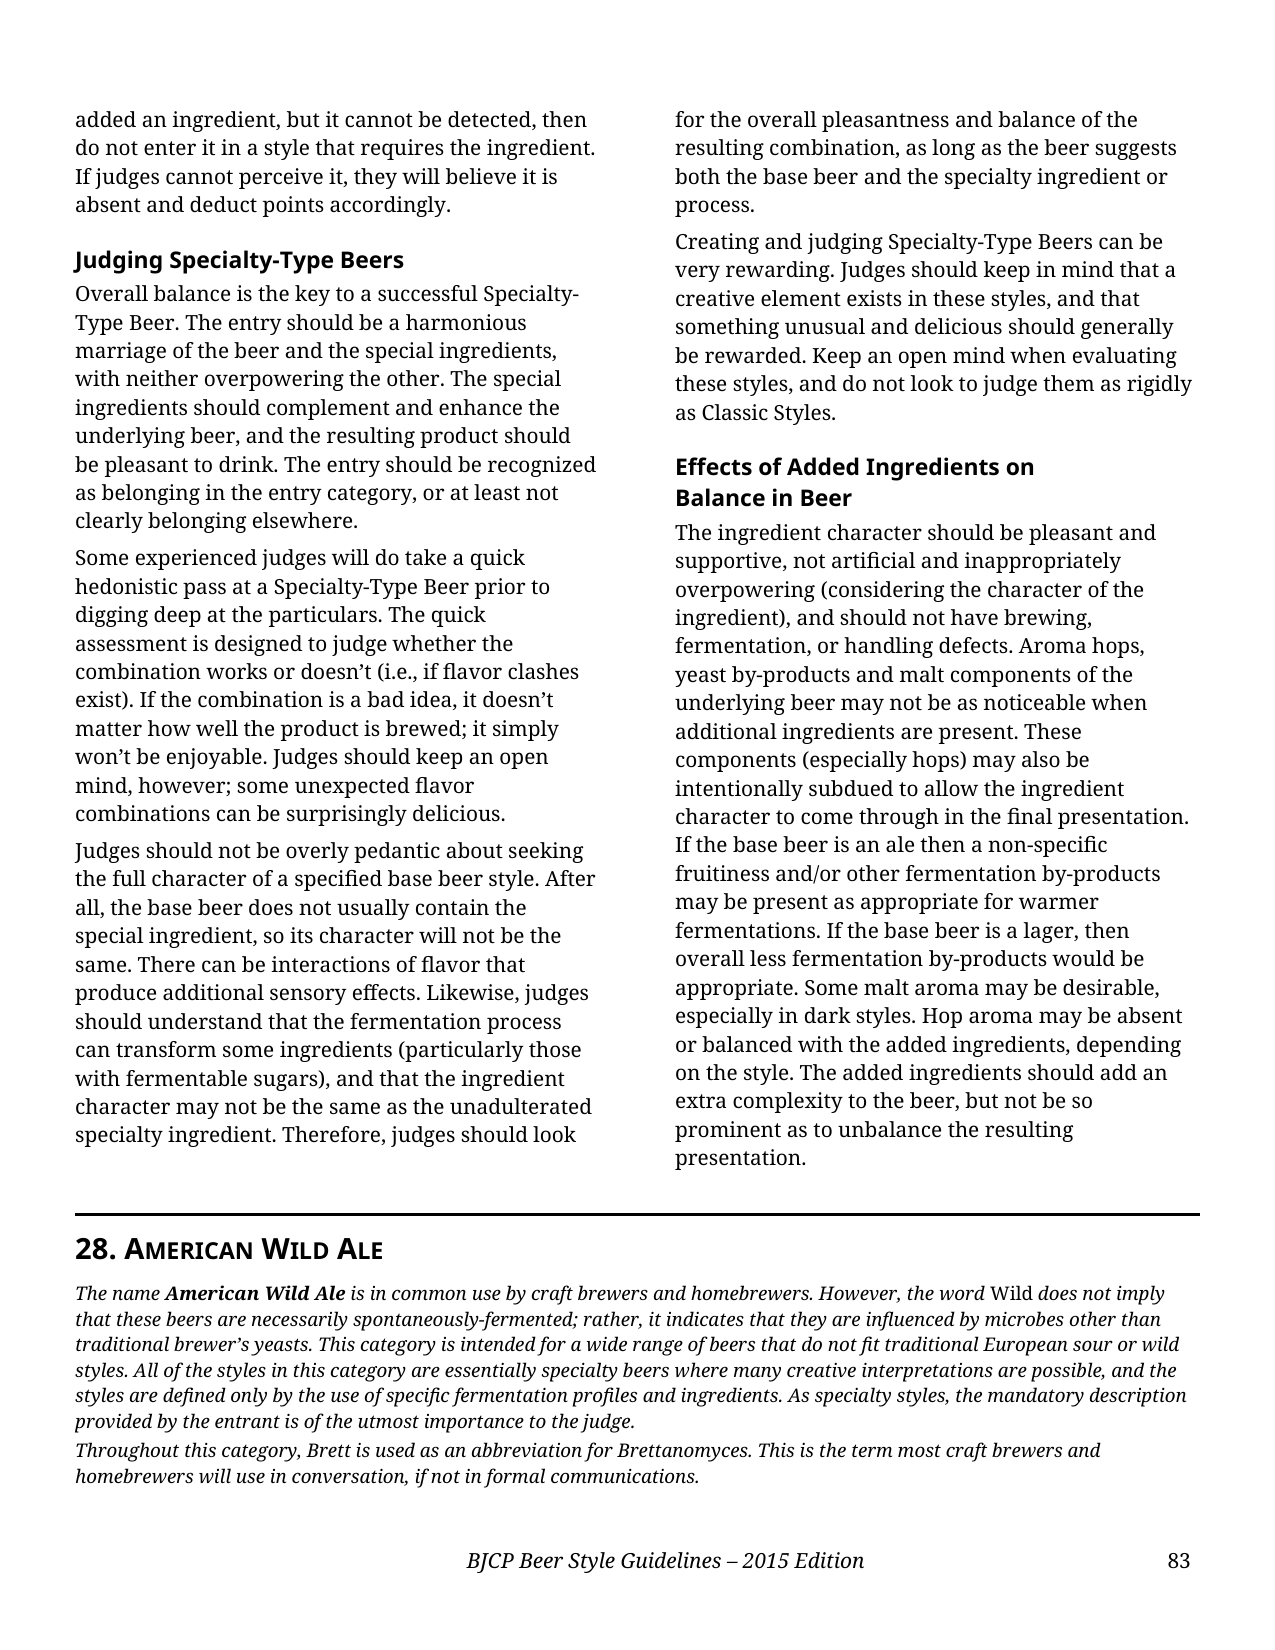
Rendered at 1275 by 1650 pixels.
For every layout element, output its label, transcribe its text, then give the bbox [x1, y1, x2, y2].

text Creating and judging Specialty-Type Beers can be very rewarding. Judges should keep in mind that a creative element exists in these styles, and that something unusual and delicious should generally be rewarded. Keep an open mind when evaluating these styles, and do not look to judge them as rigidly as Classic Styles. [675, 227, 1200, 426]
text Judges should not be overly pedantic about seeking the full character of a specified base beer style. After all, the base beer does not usually contain the special ingredient, so its character will not be the same. There can be interactions of flavor that produce additional sensory effects. Likewise, judges should understand that the fermentation process can transform some ingredients (particularly those with fermentable sugars), and that the ingredient character may not be the same as the unadulterated specialty ingredient. Therefore, judges should look for the overall pleasantness and balance of the resulting combination, as long as the beer suggests both the base beer and the specialty ingredient or process. [75, 836, 600, 1149]
subtitle Judging Specialty-Type Beers [75, 244, 600, 275]
subtitle Effects of Added Ingredients on Balance in Beer [675, 451, 1200, 514]
text Some experienced judges will do take a quick hedonistic pass at a Specialty-Type Beer prior to digging deep at the particulars. The quick assessment is designed to judge whether the combination works or doesn’t (i.e., if flavor clashes exist). If the combination is a bad idea, it doesn’t matter how well the product is brewed; it simply won’t be enjoyable. Judges should keep an open mind, however; some unexpected flavor combinations can be surprisingly delicious. [75, 543, 600, 828]
text Throughout this category, Brett is used as an abbreviation for Brettanomyces. This is the term most craft brewers and homebrewers will use in conversation, if not in formal communications. [75, 1438, 1200, 1489]
text The name American Wild Ale is in common use by craft brewers and homebrewers. However, the word Wild does not imply that these beers are necessarily spontaneously-fermented; rather, it indicates that they are influenced by microbes other than traditional brewer’s yeasts. This category is intended for a wide range of beers that do not fit traditional European sour or wild styles. All of the styles in this category are essentially specialty beers where many creative interpretations are possible, and the styles are defined only by the use of specific fermentation profiles and ingredients. As specialty styles, the mandatory description provided by the entrant is of the utmost importance to the judge. [75, 1280, 1200, 1433]
text Judges should not be overly pedantic about seeking the full character of a specified base beer style. After all, the base beer does not usually contain the special ingredient, so its character will not be the same. There can be interactions of flavor that produce additional sensory effects. Likewise, judges should understand that the fermentation process can transform some ingredients (particularly those with fermentable sugars), and that the ingredient character may not be the same as the unadulterated specialty ingredient. Therefore, judges should look for the overall pleasantness and balance of the resulting combination, as long as the beer suggests both the base beer and the specialty ingredient or process. [675, 105, 1200, 219]
text The ingredient character should be pleasant and supportive, not artificial and inappropriately overpowering (considering the character of the ingredient), and should not have brewing, fermentation, or handling defects. Aroma hops, yeast by-products and malt components of the underlying beer may not be as noticeable when additional ingredients are present. These components (especially hops) may also be intentionally subdued to allow the ingredient character to come through in the final presentation. If the base beer is an ale then a non-specific fruitiness and/or other fermentation by-products may be present as appropriate for warmer fermentations. If the base beer is a lager, then overall less fermentation by-products would be appropriate. Some malt aroma may be desirable, especially in dark styles. Hop aroma may be absent or balanced with the added ingredients, depending on the style. The added ingredients should add an extra complexity to the beer, but not be so prominent as to unbalance the resulting presentation. [675, 518, 1200, 1172]
text Overall balance is the key to a successful Specialty-Type Beer. The entry should be a harmonious marriage of the beer and the special ingredients, with neither overpowering the other. The special ingredients should complement and enhance the underlying beer, and the resulting product should be pleasant to drink. The entry should be recognized as belonging in the entry category, or at least not clearly belonging elsewhere. [75, 279, 600, 535]
subtitle 28. American Wild Ale [75, 1216, 1200, 1268]
